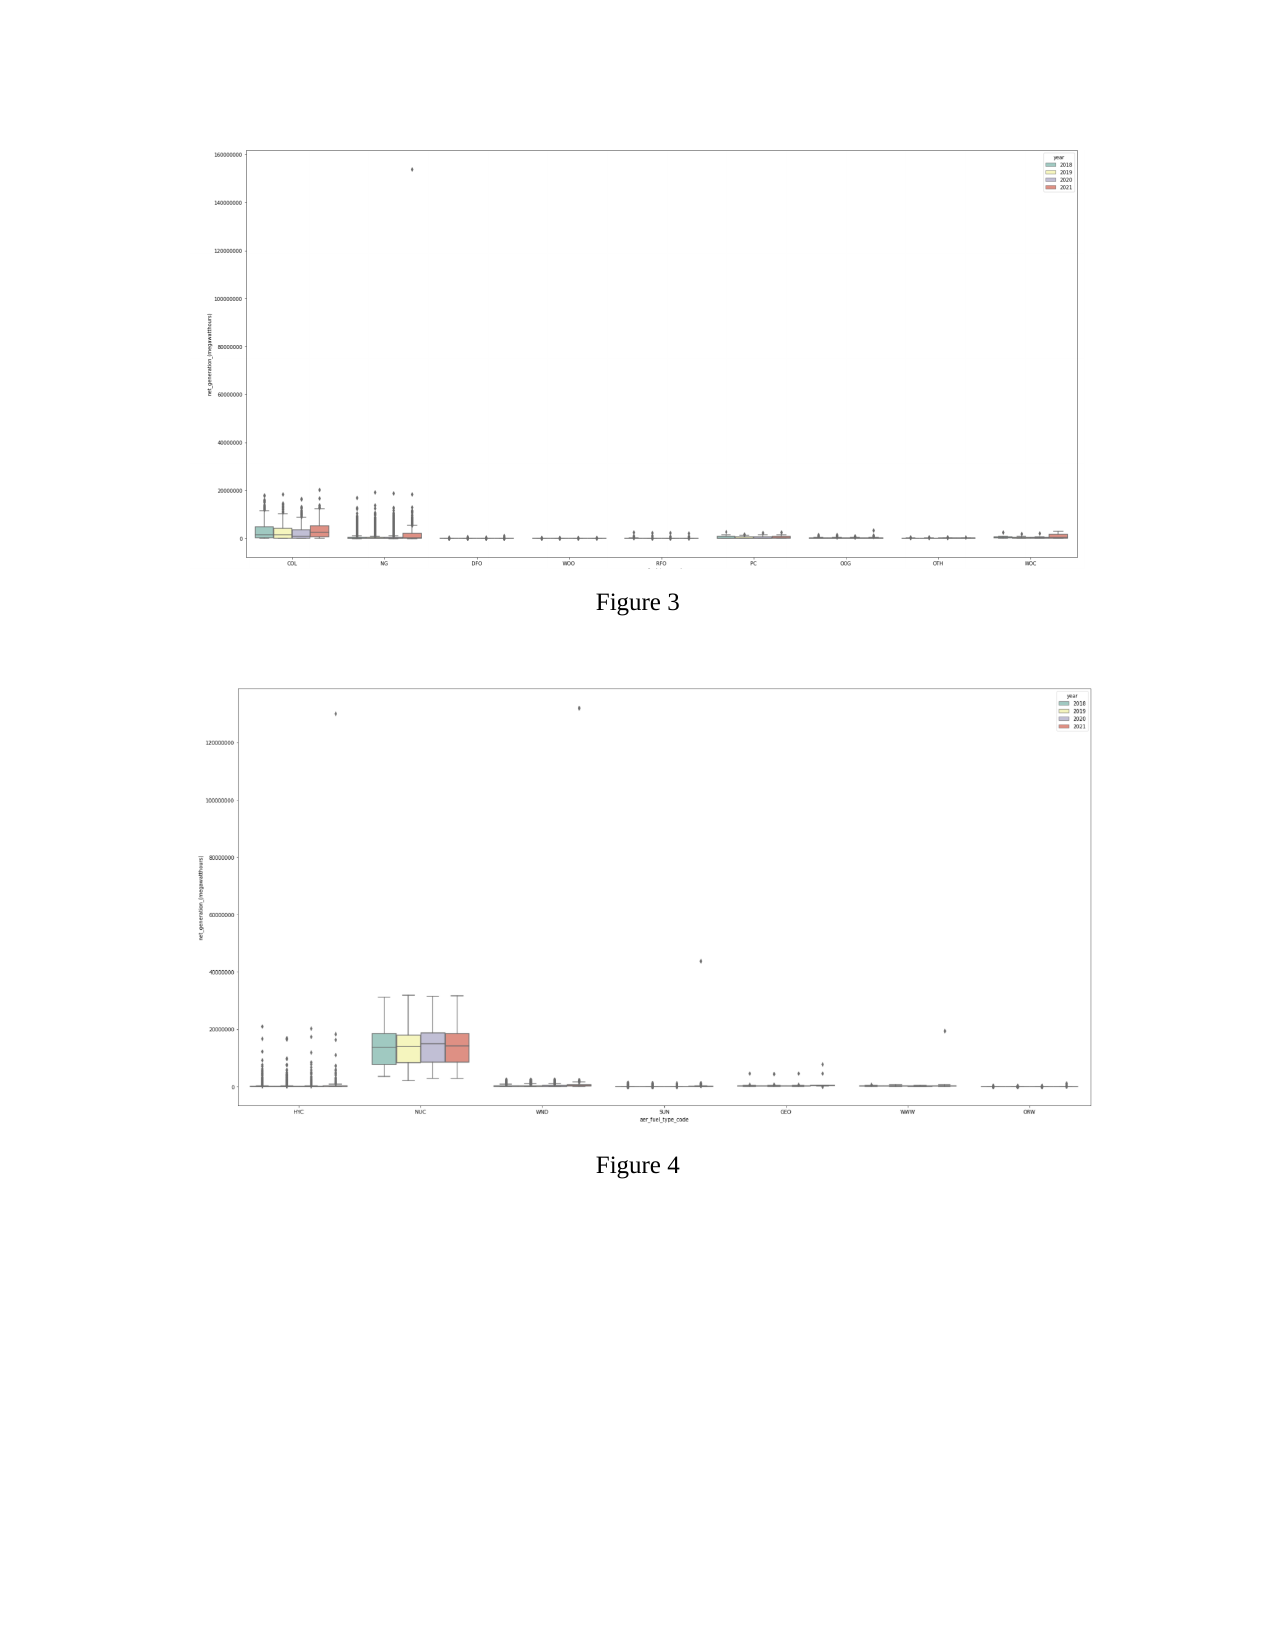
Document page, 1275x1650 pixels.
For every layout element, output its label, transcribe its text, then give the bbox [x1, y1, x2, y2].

picture [180, 682, 1095, 1132]
text Figure 3 [150, 587, 1125, 616]
text Figure 4 [150, 1150, 1125, 1179]
picture [190, 150, 1085, 569]
